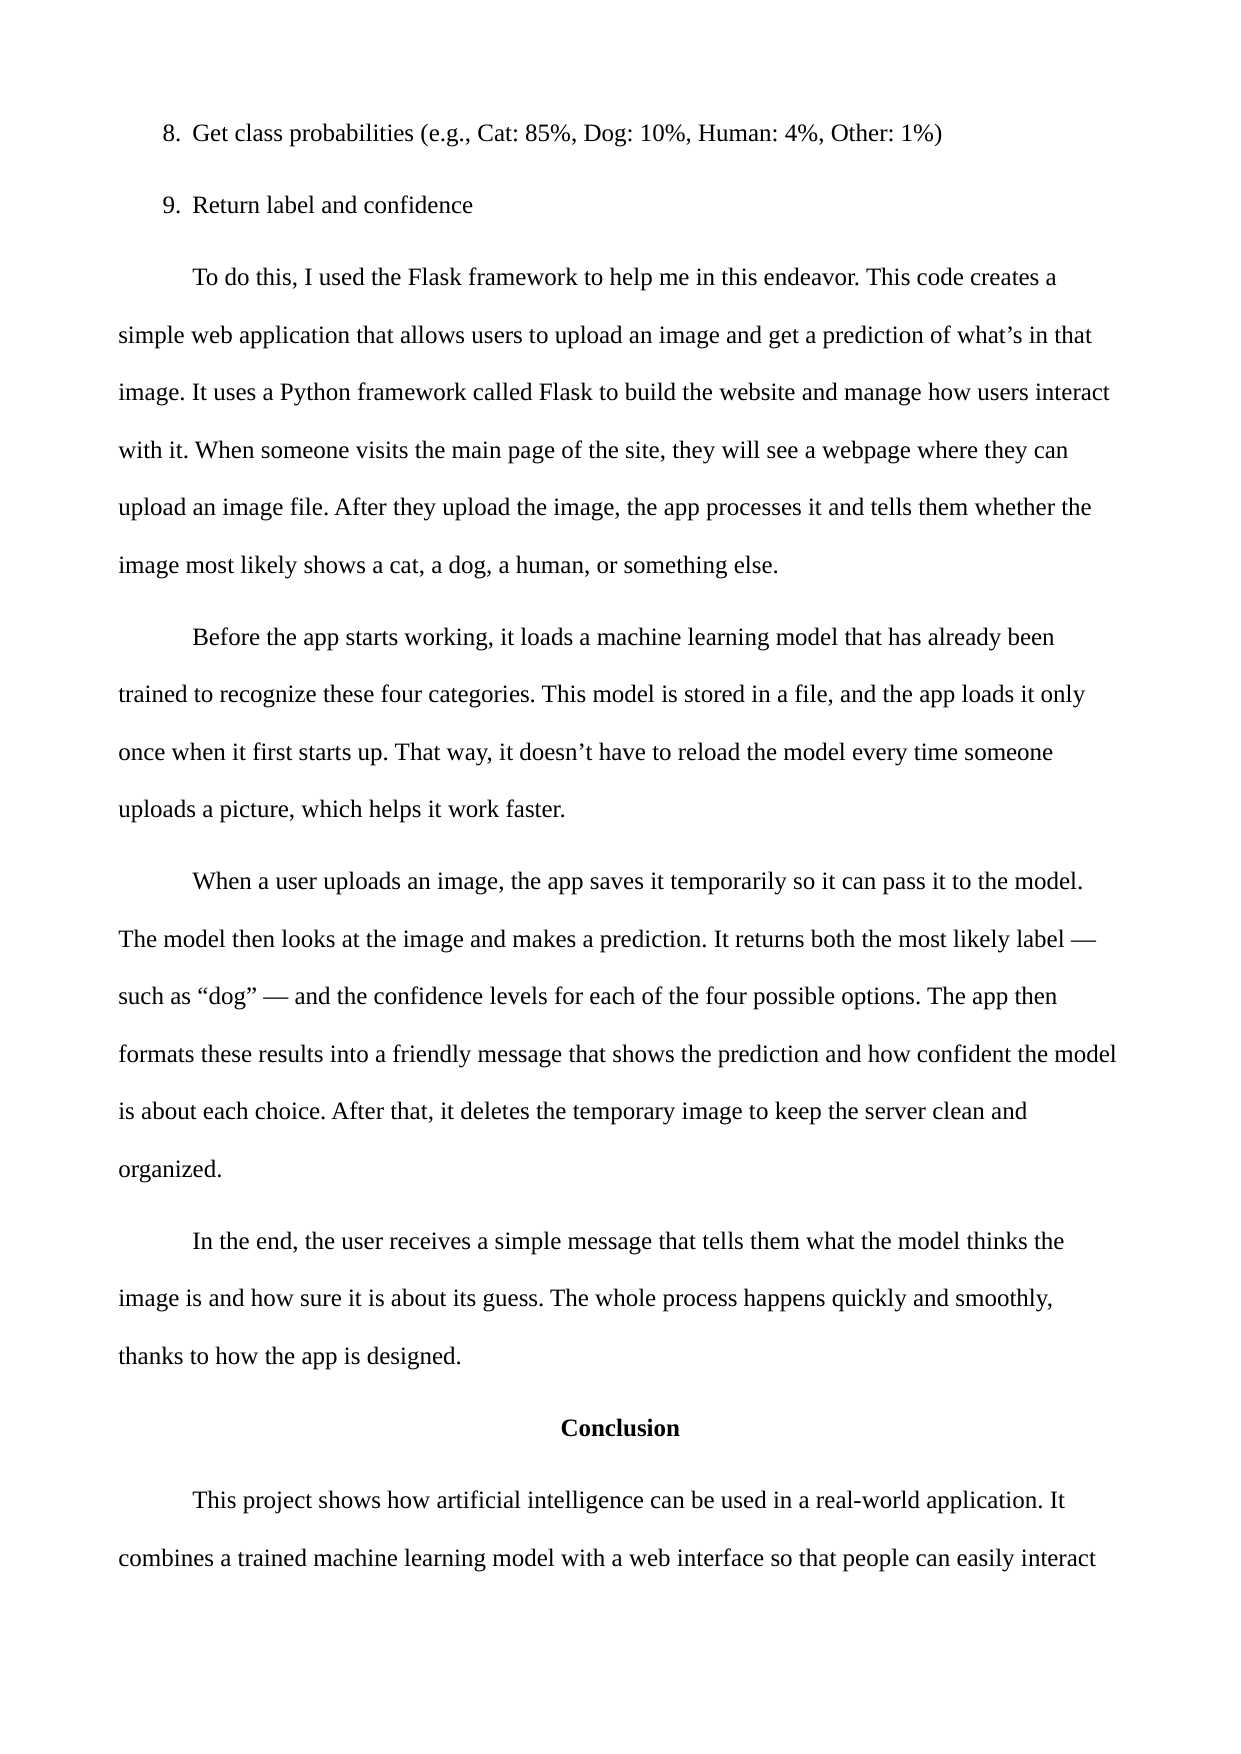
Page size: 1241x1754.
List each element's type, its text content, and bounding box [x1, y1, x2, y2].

text To do this, I used the Flask framework to help me in this endeavor. This code creates a simple web application that allows users to upload an image and get a prediction of what’s in that image. It uses a Python framework called Flask to build the website and manage how users interact with it. When someone visits the main page of the site, they will see a webpage where they can upload an image file. After they upload the image, the app processes it and tells them whether the image most likely shows a cat, a dog, a human, or something else. [118, 262, 1122, 578]
list Return label and confidence [162, 190, 1122, 219]
text Before the app starts working, it loads a machine learning model that has already been trained to recognize these four categories. This model is stored in a file, and the app loads it only once when it first starts up. That way, it doesn’t have to reload the model every time someone uploads a picture, which helps it work faster. [118, 622, 1122, 823]
list Get class probabilities (e.g., Cat: 85%, Dog: 10%, Human: 4%, Other: 1%) [162, 118, 1122, 147]
text When a user uploads an image, the app saves it temporarily so it can pass it to the model. The model then looks at the image and makes a prediction. It returns both the most likely label — such as “dog” — and the confidence levels for each of the four possible options. The app then formats these results into a friendly message that shows the prediction and how confident the model is about each choice. After that, it deletes the temporary image to keep the server clean and organized. [118, 866, 1122, 1183]
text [118, 1485, 1122, 1571]
text Conclusion [118, 1413, 1122, 1442]
text In the end, the user receives a simple message that tells them what the model thinks the image is and how sure it is about its guess. The whole process happens quickly and smoothly, thanks to how the app is designed. [118, 1226, 1122, 1370]
